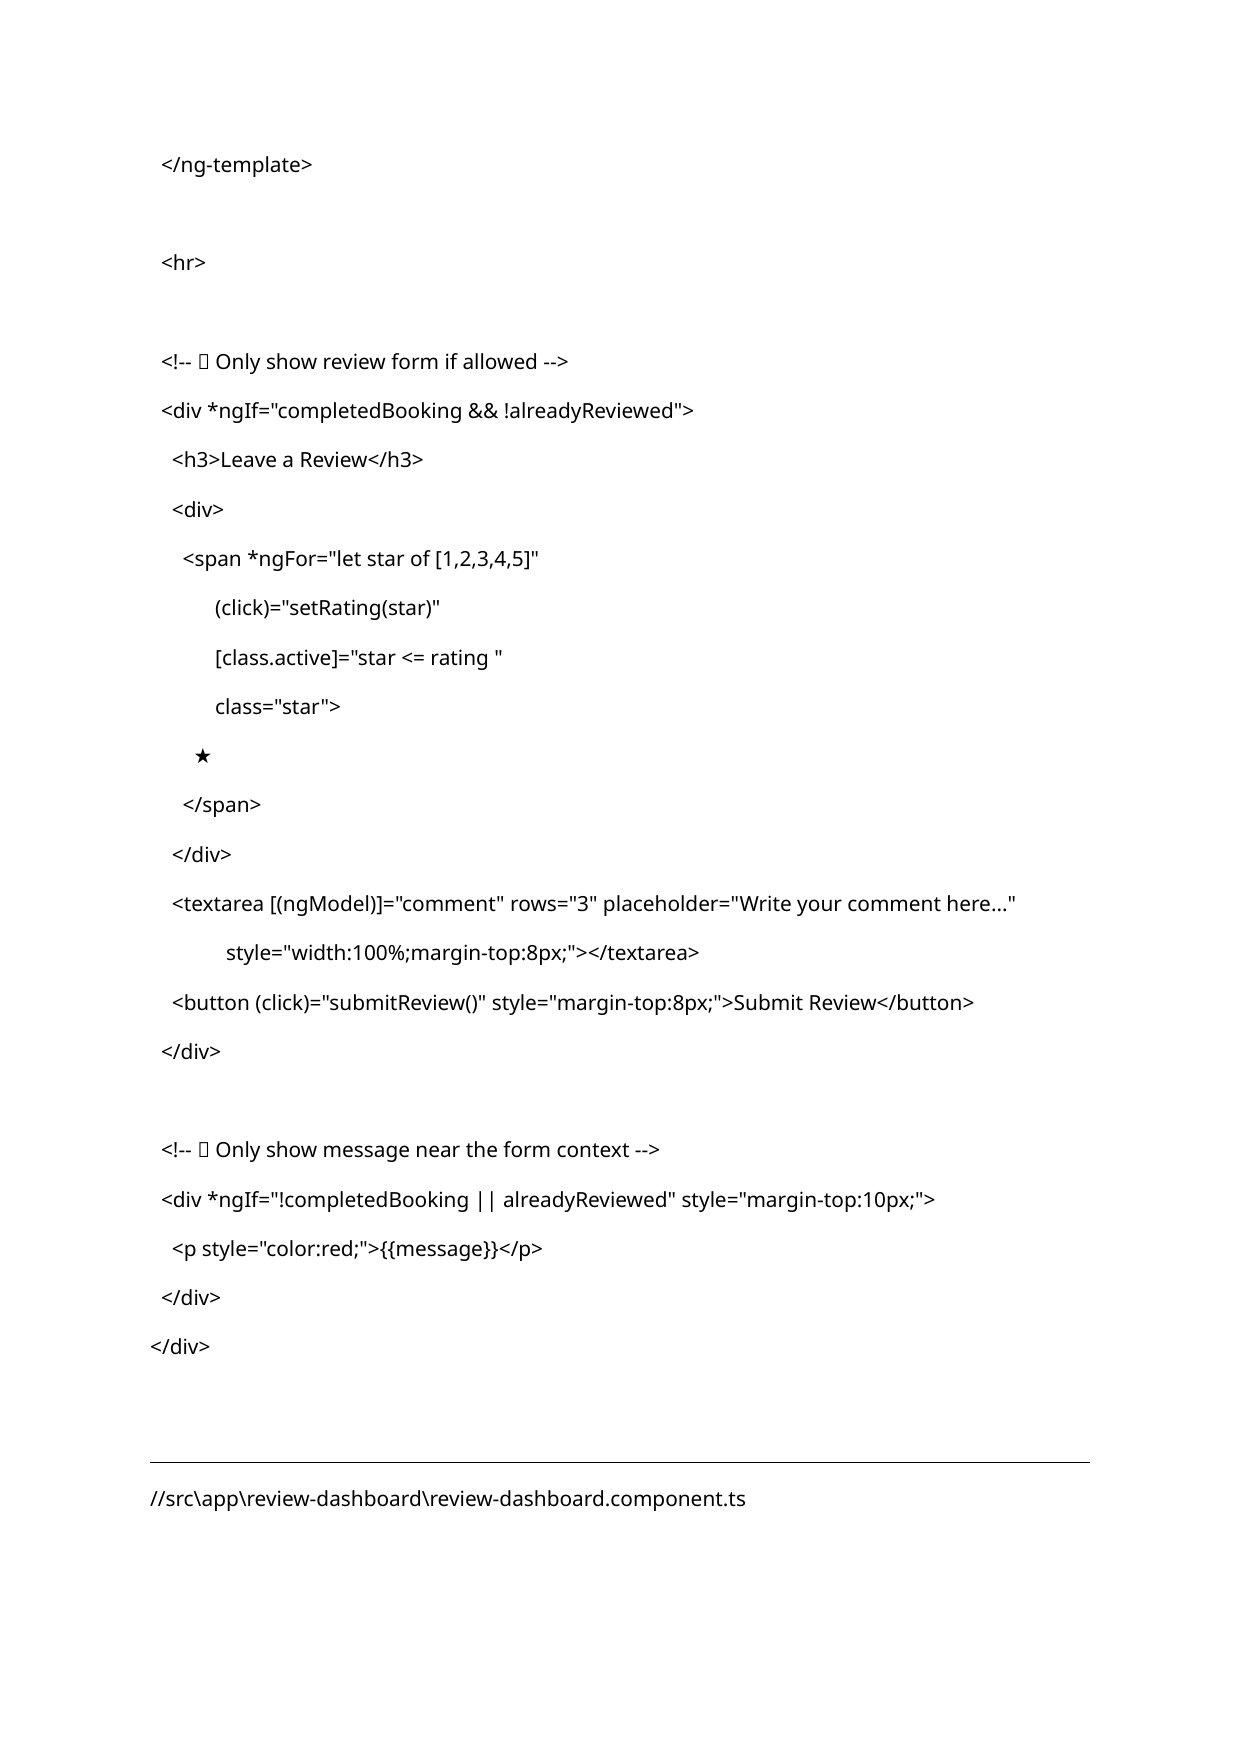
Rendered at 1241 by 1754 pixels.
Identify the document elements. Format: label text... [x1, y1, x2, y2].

text </div> [150, 1332, 1090, 1361]
text class="star"> [150, 692, 1090, 720]
text <div *ngIf="!completedBooking || alreadyReviewed" style="margin-top:10px;"> [150, 1185, 1090, 1213]
text ★ [150, 741, 1090, 770]
text </div> [150, 1037, 1090, 1065]
text [class.active]="star <= rating " [150, 643, 1090, 671]
text </ng-template> [150, 150, 1090, 178]
text <div *ngIf="completedBooking && !alreadyReviewed"> [150, 396, 1090, 425]
text //src\app\review-dashboard\review-dashboard.component.ts [150, 1484, 1090, 1512]
text <span *ngFor="let star of [1,2,3,4,5]" [150, 544, 1090, 573]
text <div> [150, 495, 1090, 523]
text </div> [150, 840, 1090, 868]
text <!-- ✅ Only show review form if allowed --> [150, 347, 1090, 376]
text style="width:100%;margin-top:8px;"></textarea> [150, 938, 1090, 967]
text <button (click)="submitReview()" style="margin-top:8px;">Submit Review</button> [150, 988, 1090, 1016]
text <!-- ✅ Only show message near the form context --> [150, 1135, 1090, 1164]
text (click)="setRating(star)" [150, 593, 1090, 622]
text <h3>Leave a Review</h3> [150, 446, 1090, 474]
text </div> [150, 1283, 1090, 1312]
text <textarea [(ngModel)]="comment" rows="3" placeholder="Write your comment here..." [150, 889, 1090, 917]
text <p style="color:red;">{{message}}</p> [150, 1234, 1090, 1262]
text <hr> [150, 248, 1090, 277]
text </span> [150, 791, 1090, 819]
